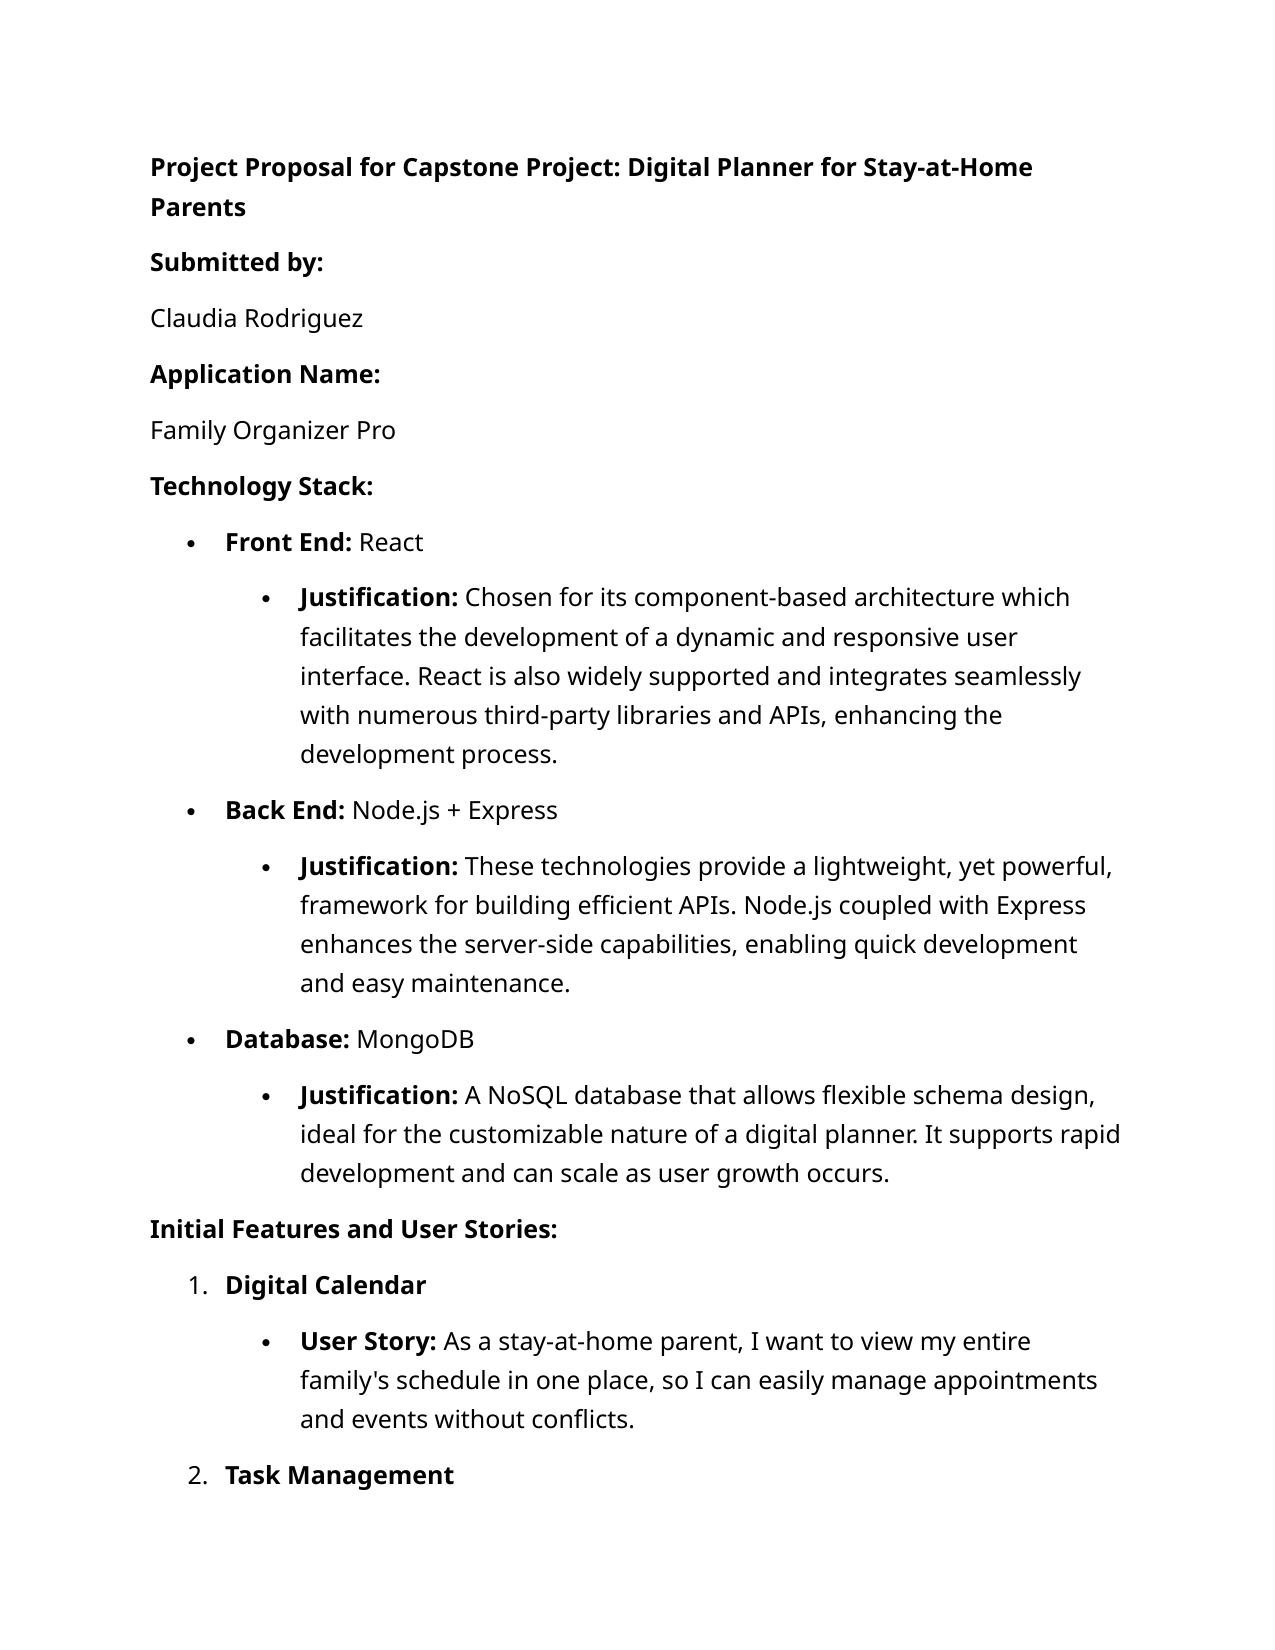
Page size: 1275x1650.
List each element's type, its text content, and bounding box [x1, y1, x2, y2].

text Technology Stack: [150, 468, 1125, 502]
list Task Management [187, 1457, 1125, 1492]
text Family Organizer Pro [150, 412, 1125, 447]
text Application Name: [150, 357, 1125, 391]
text Initial Features and User Stories: [150, 1212, 1125, 1246]
list Digital Calendar [187, 1267, 1125, 1302]
list Justification: A NoSQL database that allows flexible schema design, ideal for the customizable nature of a digital planner. It supports rapid development and can scale as user growth occurs. [262, 1077, 1125, 1190]
list Database: MongoDB [187, 1022, 1125, 1056]
list Justification: Chosen for its component-based architecture which facilitates the development of a dynamic and responsive user interface. React is also widely supported and integrates seamlessly with numerous third-party libraries and APIs, enhancing the development process. [262, 580, 1125, 771]
list User Story: As a stay-at-home parent, I want to view my entire family's schedule in one place, so I can easily manage appointments and events without conflicts. [262, 1323, 1125, 1436]
text Project Proposal for Capstone Project: Digital Planner for Stay-at-Home Parents [150, 150, 1125, 223]
text Submitted by: [150, 245, 1125, 279]
text Claudia Rodriguez [150, 301, 1125, 335]
list Justification: These technologies provide a lightweight, yet powerful, framework for building efficient APIs. Node.js coupled with Express enhances the server-side capabilities, enabling quick development and easy maintenance. [262, 848, 1125, 1000]
list Back End: Node.js + Express [187, 792, 1125, 827]
list Front End: React [187, 524, 1125, 558]
